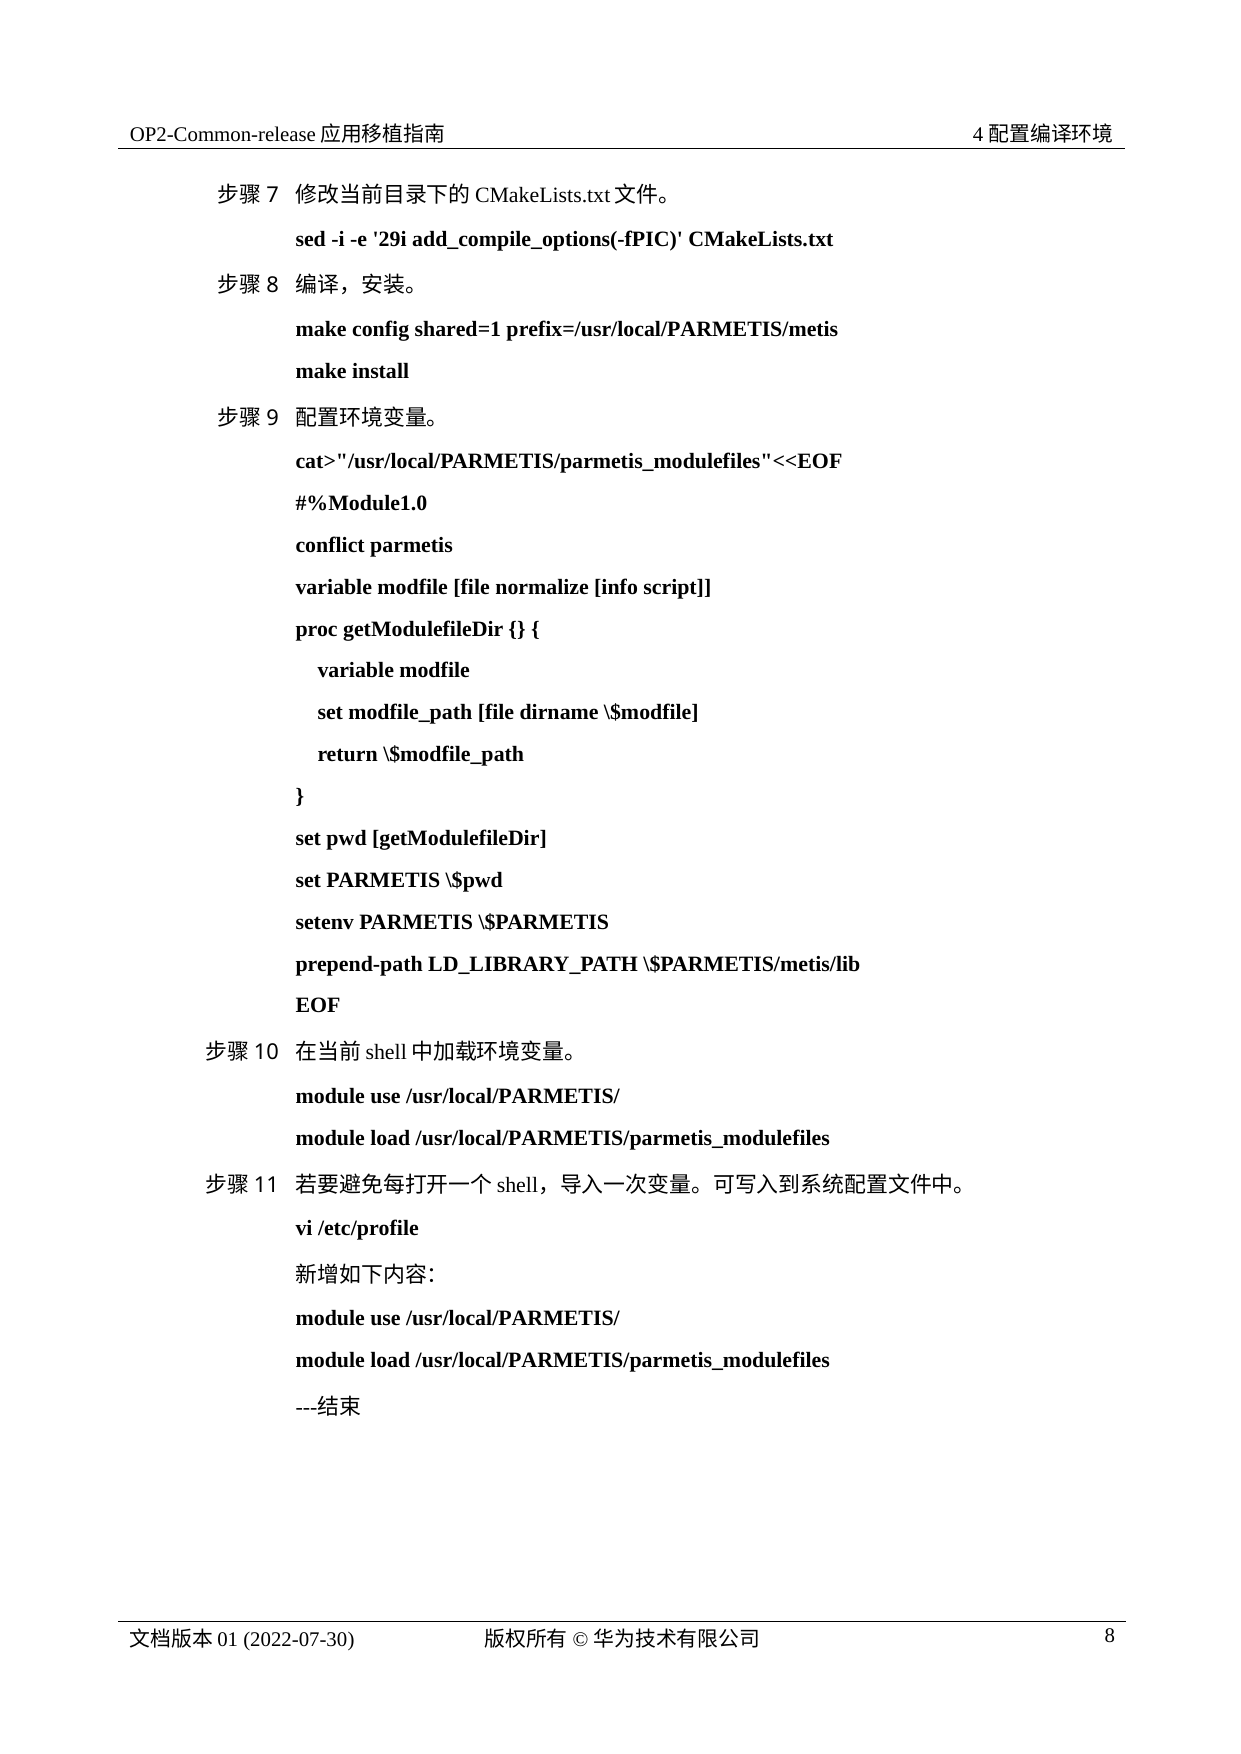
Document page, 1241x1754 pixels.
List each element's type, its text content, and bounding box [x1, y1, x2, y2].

text setenv PARMETIS \$PARMETIS [295, 909, 1122, 934]
text 编译，安装。 [279, 267, 1122, 299]
text 配置环境变量。 [279, 400, 1122, 431]
text #%Module1.0 [295, 490, 1122, 515]
text proc getModulefileDir {} { [295, 616, 1122, 641]
list sed -i -e '29i add_compile_options(-fPIC)' CMakeLists.txt [295, 226, 1122, 251]
text set modfile_path [file dirname \$modfile] [295, 699, 1122, 724]
list module load /usr/local/PARMETIS/parmetis_modulefiles [295, 1125, 1122, 1150]
text variable modfile [295, 657, 1122, 683]
text ---结束 [295, 1389, 1122, 1421]
list module load /usr/local/PARMETIS/parmetis_modulefiles [295, 1347, 1122, 1372]
list module use /usr/local/PARMETIS/ [295, 1305, 1122, 1330]
list make install [295, 358, 1122, 383]
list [295, 316, 1122, 341]
text conflict parmetis [295, 532, 1122, 557]
text set pwd [getModulefileDir] [295, 825, 1122, 850]
list module use /usr/local/PARMETIS/ [295, 1083, 1122, 1108]
text 若要避免每打开一个shell，导入一次变量。可写入到系统配置文件中。 [279, 1167, 1122, 1198]
text return \$modfile_path [295, 741, 1122, 766]
text set PARMETIS \$pwd [295, 867, 1122, 892]
text variable modfile [file normalize [info script]] [295, 574, 1122, 599]
text 在当前shell中加载环境变量。 [279, 1034, 1122, 1066]
list 新增如下内容： [295, 1257, 1122, 1288]
text prepend-path LD_LIBRARY_PATH \$PARMETIS/metis/lib [295, 951, 1122, 976]
text } [295, 783, 1122, 808]
text EOF [295, 992, 1122, 1018]
text cat>"/usr/local/PARMETIS/parmetis_modulefiles"<<EOF [295, 448, 1122, 473]
text 修改当前目录下的CMakeLists.txt文件。 [279, 177, 1122, 209]
list vi /etc/profile [295, 1215, 1122, 1240]
